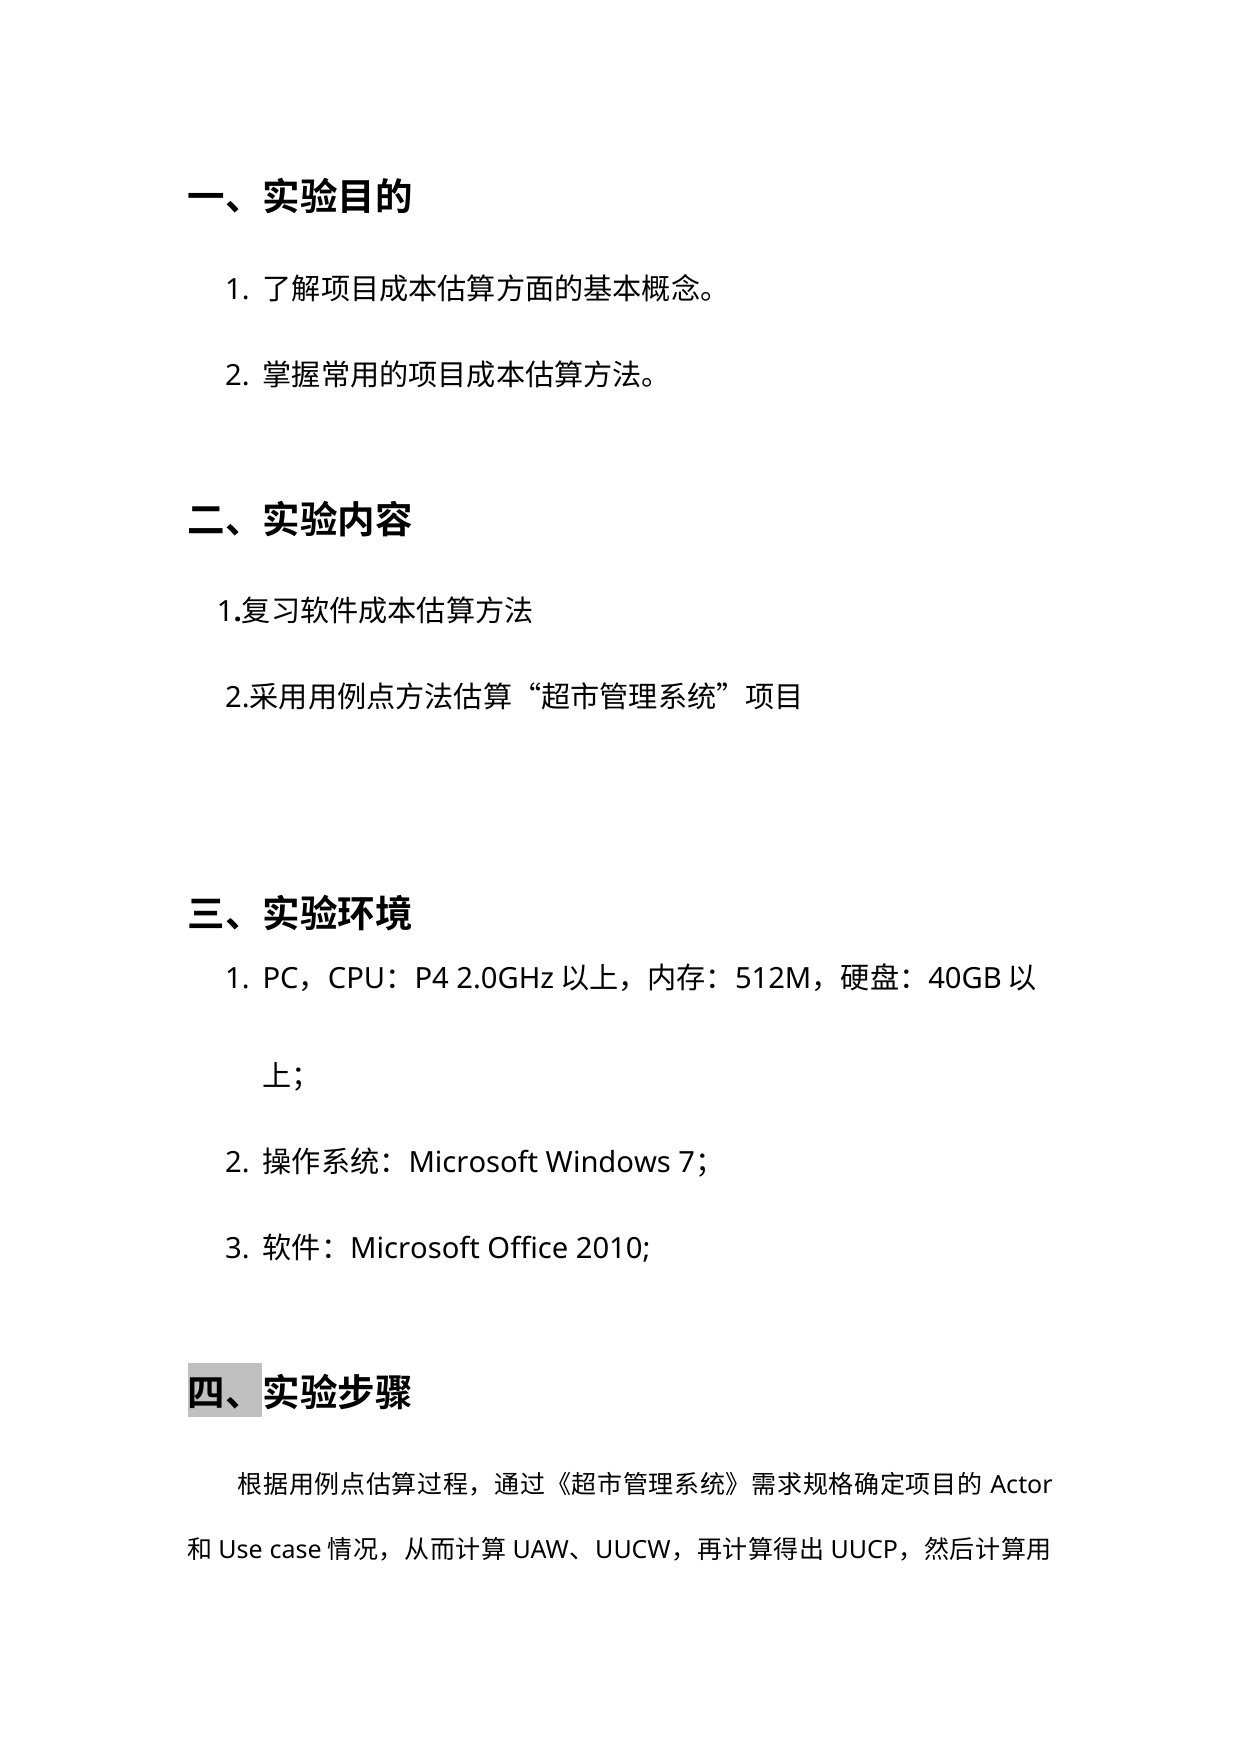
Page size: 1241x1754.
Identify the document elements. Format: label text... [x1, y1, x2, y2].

list 一、实验目的 [187, 162, 1053, 227]
list PC，CPU：P4 2.0GHz以上，内存：512M，硬盘：40GB以上； [225, 944, 1053, 1106]
list 二、实验内容 [187, 484, 1053, 549]
list 了解项目成本估算方面的基本概念。 [225, 254, 1053, 319]
list 操作系统：Microsoft Windows 7； [225, 1127, 1053, 1192]
text 2.采用用例点方法估算“超市管理系统”项目 [225, 663, 1053, 728]
text 三、实验环境 [187, 879, 1053, 944]
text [187, 1450, 1053, 1580]
list 掌握常用的项目成本估算方法。 [225, 340, 1053, 405]
list 1.复习软件成本估算方法 [187, 576, 1053, 641]
list 四、实验步骤 [187, 1358, 1053, 1423]
list 软件：Microsoft Office 2010; [225, 1213, 1053, 1278]
